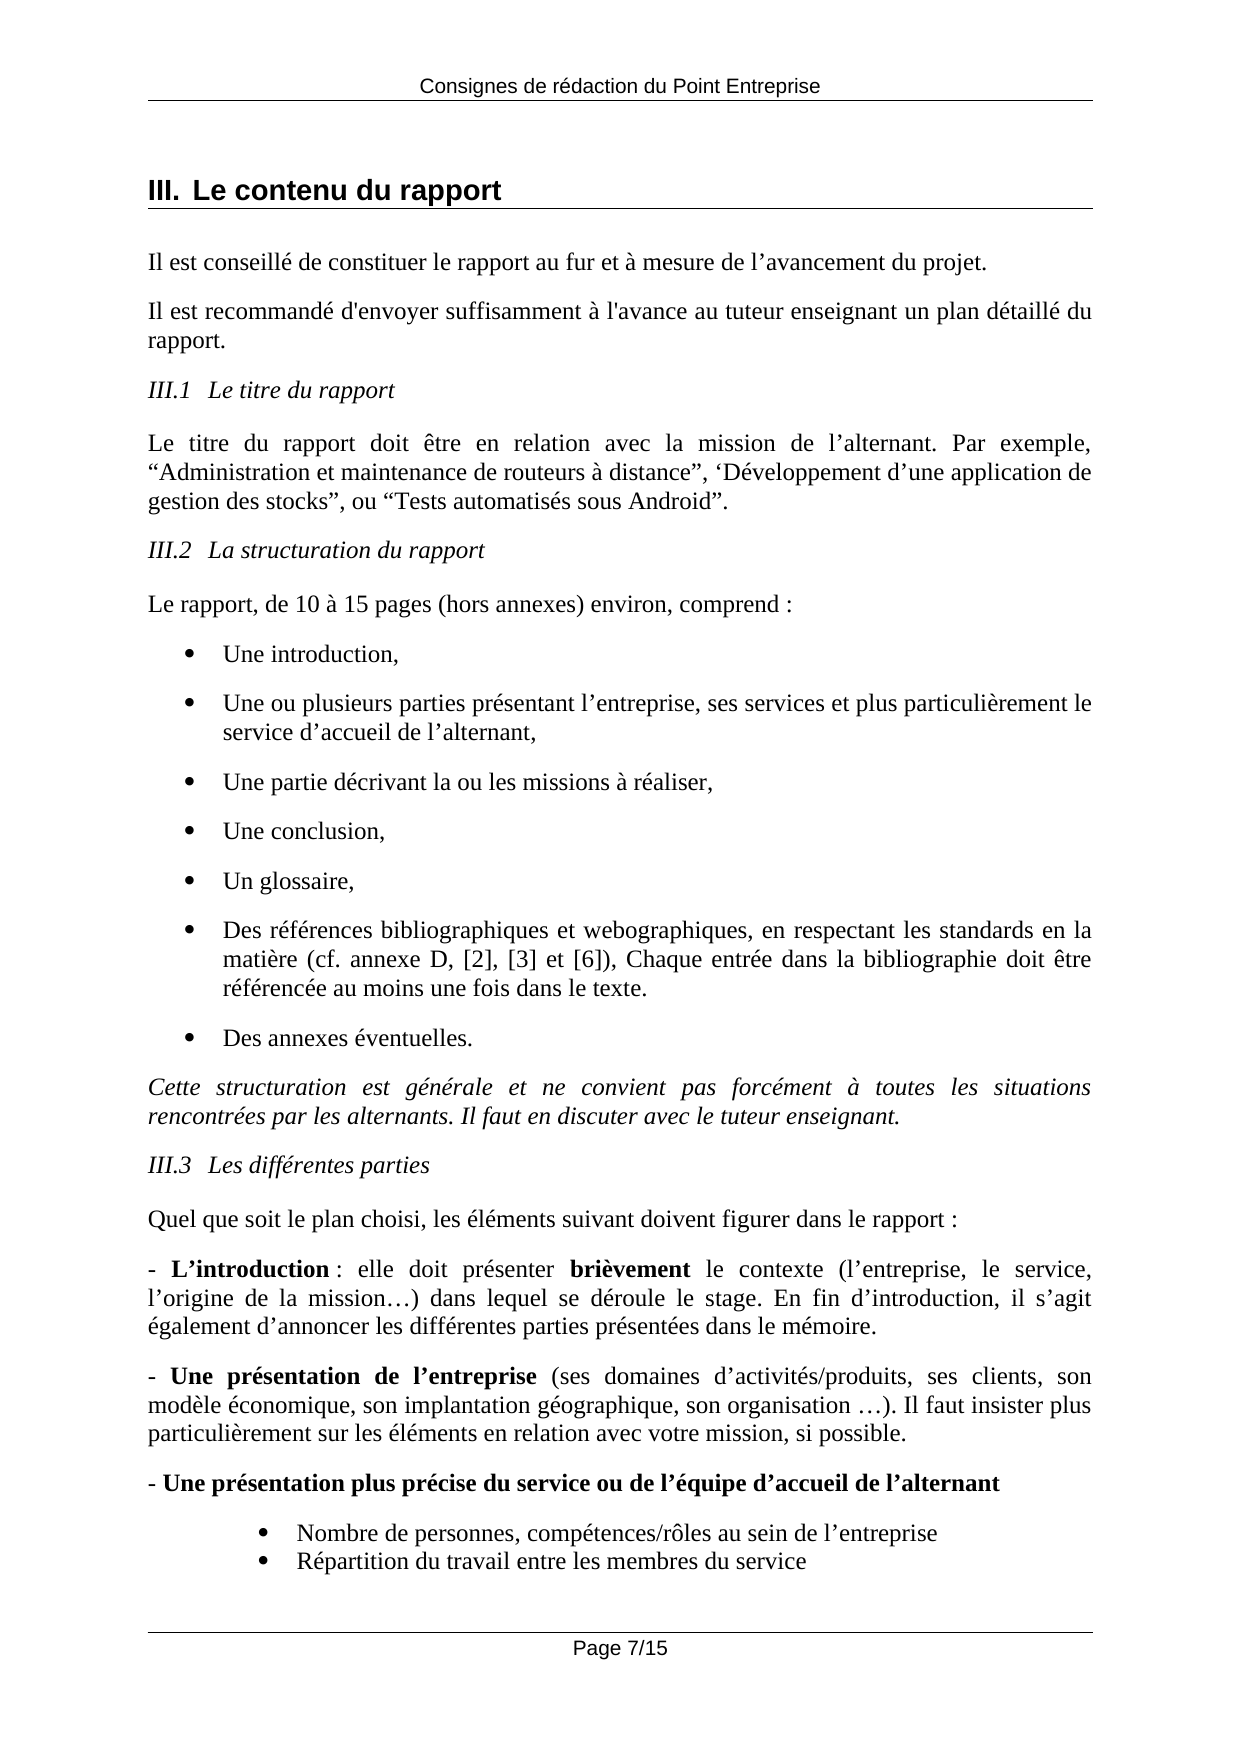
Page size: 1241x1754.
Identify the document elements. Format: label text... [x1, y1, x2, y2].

list Une conclusion, [185, 816, 1093, 845]
list Des annexes éventuelles. [185, 1023, 1093, 1051]
text - Une présentation de l’entreprise (ses domaines d’activités/produits, ses clients, son modèle économique, son implantation géographique, son organisation …). Il faut insister plus particulièrement sur les éléments en relation avec votre mission, si possible. [148, 1361, 1093, 1447]
text Quel que soit le plan choisi, les éléments suivant doivent figurer dans le rapport : [148, 1204, 1093, 1233]
subtitle Le titre du rapport [148, 375, 1093, 403]
list Une introduction, [185, 639, 1093, 668]
subtitle La structuration du rapport [148, 536, 1093, 564]
text Il est conseillé de constituer le rapport au fur et à mesure de l’avancement du projet. [148, 247, 1093, 276]
text Le rapport, de 10 à 15 pages (hors annexes) environ, comprend : [148, 589, 1093, 618]
list Nombre de personnes, compétences/rôles au sein de l’entreprise [259, 1518, 1093, 1546]
subtitle Les différentes parties [148, 1151, 1093, 1179]
subtitle Le contenu du rapport [148, 173, 1093, 208]
list Des références bibliographiques et webographiques, en respectant les standards en la matière (cf. annexe D, [2], [3] et [6]), Chaque entrée dans la bibliographie doit être référencée au moins une fois dans le texte. [185, 916, 1093, 1002]
list Un glossaire, [185, 866, 1093, 895]
text Il est recommandé d'envoyer suffisamment à l'avance au tuteur enseignant un plan détaillé du rapport. [148, 296, 1093, 354]
list Une partie décrivant la ou les missions à réaliser, [185, 767, 1093, 796]
list Une ou plusieurs parties présentant l’entreprise, ses services et plus particulièrement le service d’accueil de l’alternant, [185, 688, 1093, 746]
text - Une présentation plus précise du service ou de l’équipe d’accueil de l’alternant [148, 1468, 1093, 1497]
list Répartition du travail entre les membres du service [259, 1546, 1093, 1575]
text Cette structuration est générale et ne convient pas forcément à toutes les situations rencontrées par les alternants. Il faut en discuter avec le tuteur enseignant. [148, 1072, 1093, 1130]
text - L’introduction : elle doit présenter brièvement le contexte (l’entreprise, le service, l’origine de la mission…) dans lequel se déroule le stage. En fin d’introduction, il s’agit également d’annoncer les différentes parties présentées dans le mémoire. [148, 1254, 1093, 1340]
text Le titre du rapport doit être en relation avec la mission de l’alternant. Par exemple, “Administration et maintenance de routeurs à distance”, ‘Développement d’une application de gestion des stocks”, ou “Tests automatisés sous Android”. [148, 428, 1093, 515]
